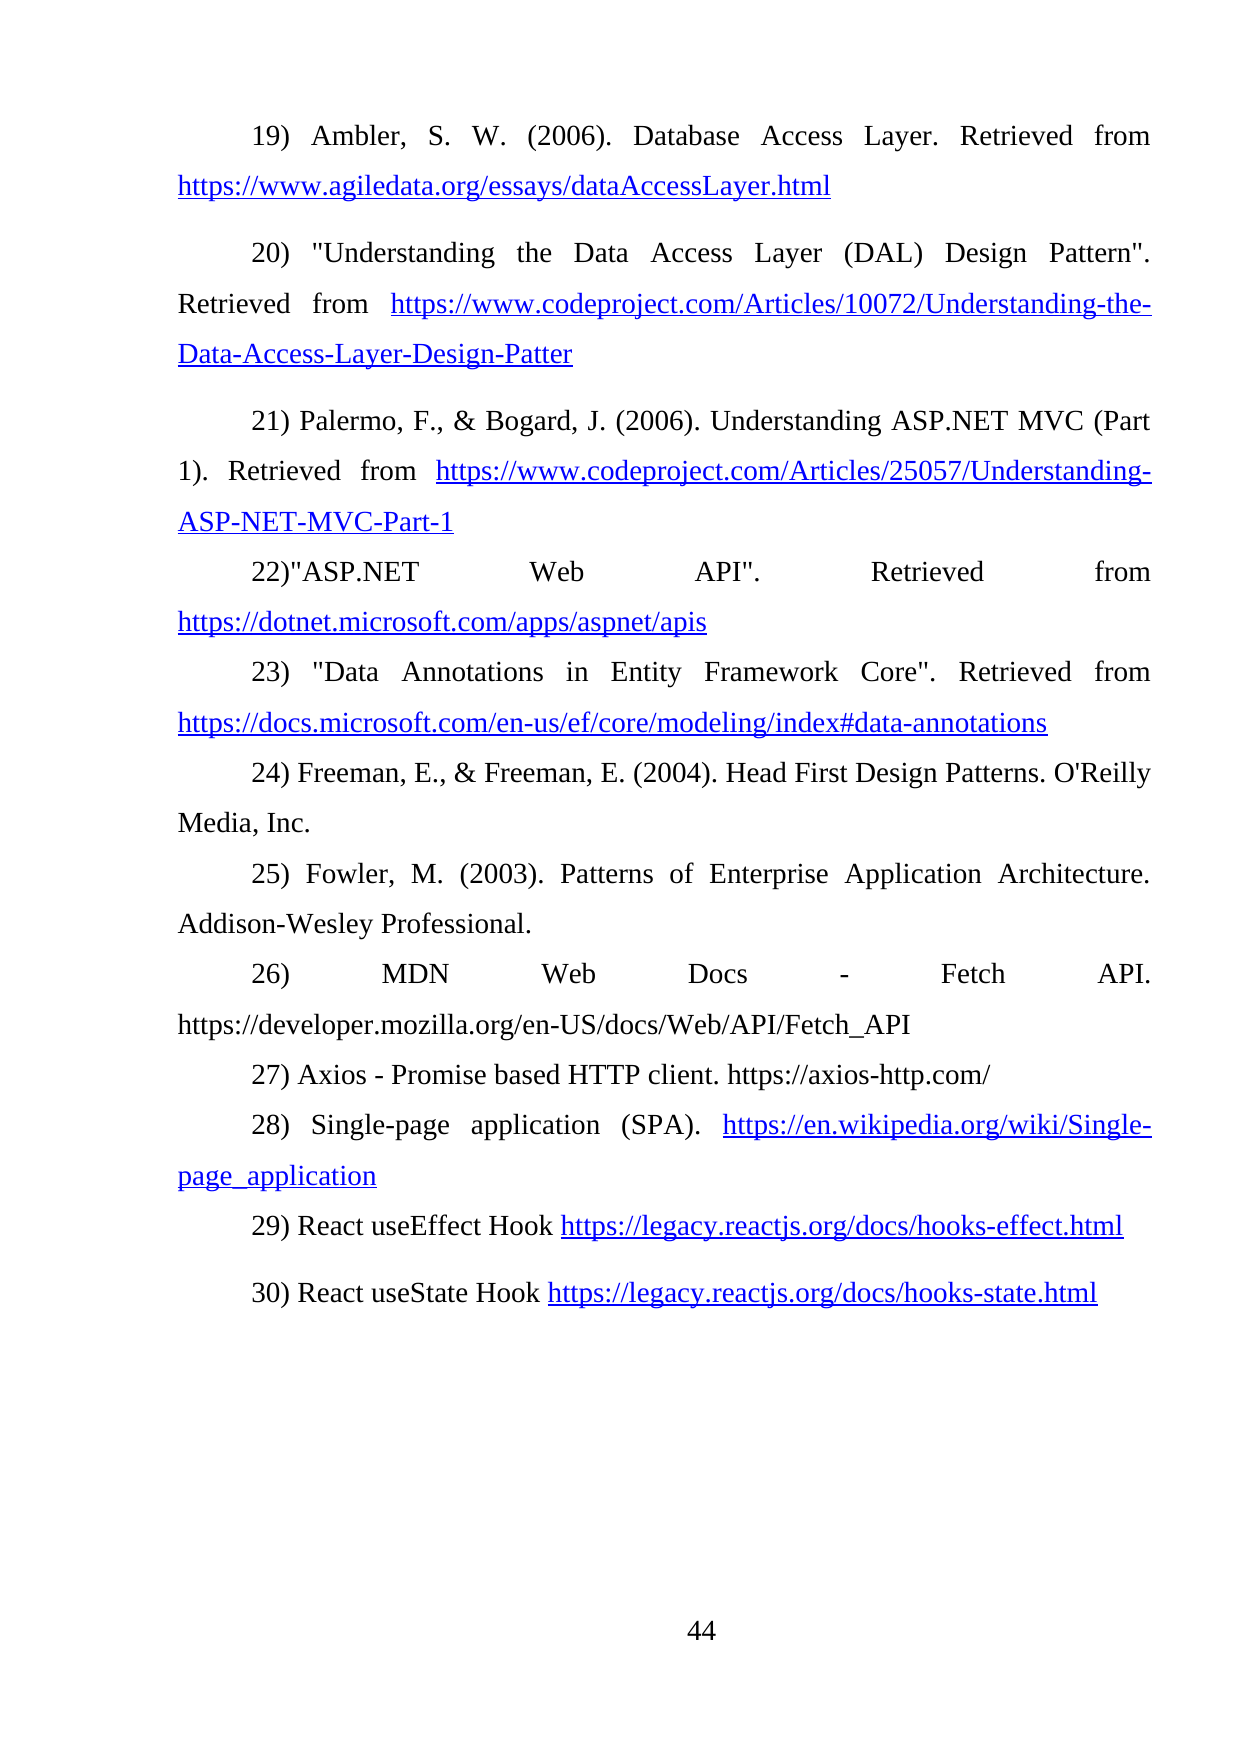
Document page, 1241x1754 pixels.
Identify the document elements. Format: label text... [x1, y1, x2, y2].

text 26) MDN Web Docs - Fetch API. https://developer.mozilla.org/en-US/docs/Web/API/Fetch_API [177, 956, 1152, 1040]
text 23) "Data Annotations in Entity Framework Core". Retrieved from https://docs.microsoft.com/en-us/ef/core/modeling/index#data-annotations [177, 654, 1152, 738]
text 24) Freeman, E., & Freeman, E. (2004). Head First Design Patterns. O'Reilly Media, Inc. [177, 755, 1152, 839]
text 25) Fowler, M. (2003). Patterns of Enterprise Application Architecture. Addison-Wesley Professional. [177, 856, 1152, 940]
text 22)"ASP.NET Web API". Retrieved from https://dotnet.microsoft.com/apps/aspnet/apis [177, 554, 1152, 638]
text 19) Ambler, S. W. (2006). Database Access Layer. Retrieved from https://www.agiledata.org/essays/dataAccessLayer.html [177, 118, 1152, 202]
text 30) React useState Hook https://legacy.reactjs.org/docs/hooks-state.html [251, 1275, 1152, 1308]
text 20) "Understanding the Data Access Layer (DAL) Design Pattern". Retrieved from https://www.codeproject.com/Articles/10072/Understanding-the-Data-Access-Layer-Design-Patter [177, 235, 1152, 369]
text 29) React useEffect Hook https://legacy.reactjs.org/docs/hooks-effect.html [251, 1208, 1152, 1242]
text 27) Axios - Promise based HTTP client. https://axios-http.com/ [177, 1057, 1152, 1091]
text 21) Palermo, F., & Bogard, J. (2006). Understanding ASP.NET MVC (Part 1). Retrieved from https://www.codeproject.com/Articles/25057/Understanding-ASP-NET-MVC-Part-1 [177, 403, 1152, 537]
text 28) Single-page application (SPA). https://en.wikipedia.org/wiki/Single-page_application [177, 1107, 1152, 1191]
